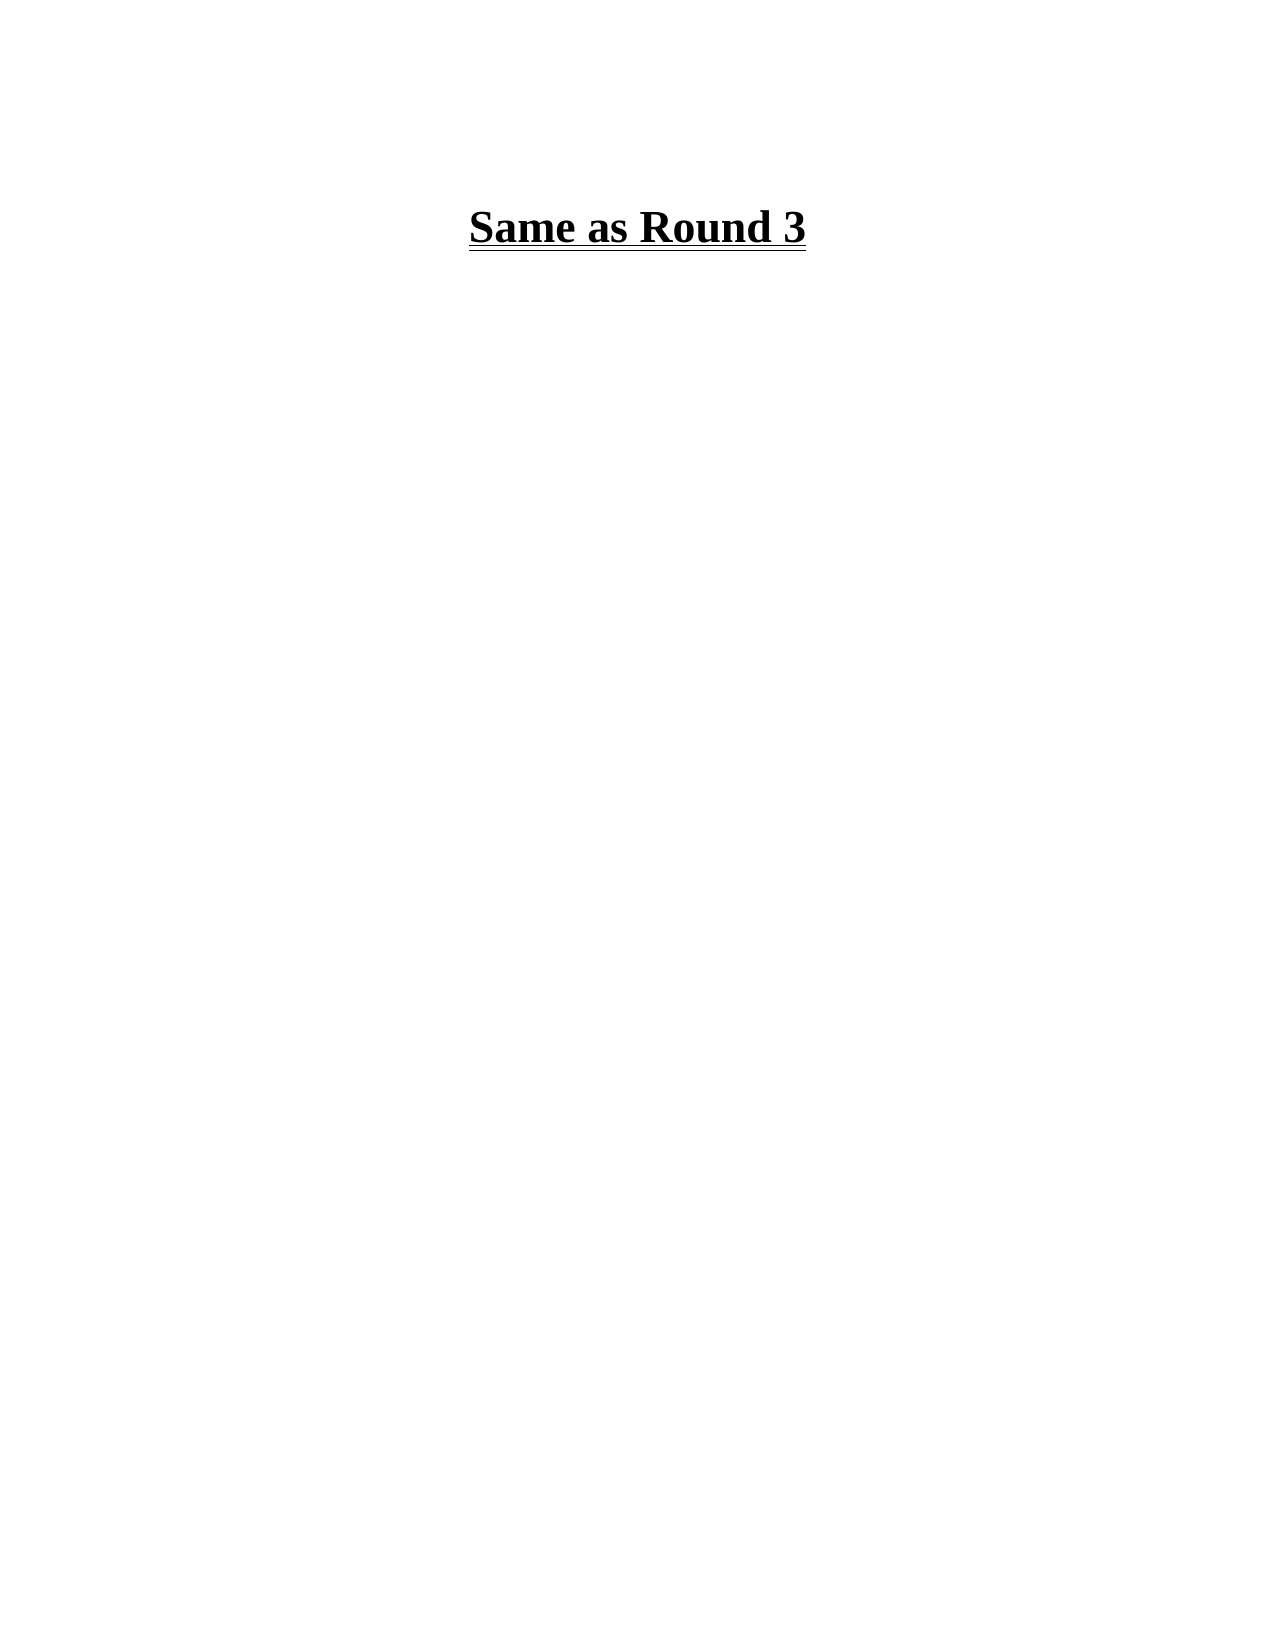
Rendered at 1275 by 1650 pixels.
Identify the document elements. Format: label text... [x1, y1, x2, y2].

subtitle Same as Round 3 [150, 200, 1125, 253]
